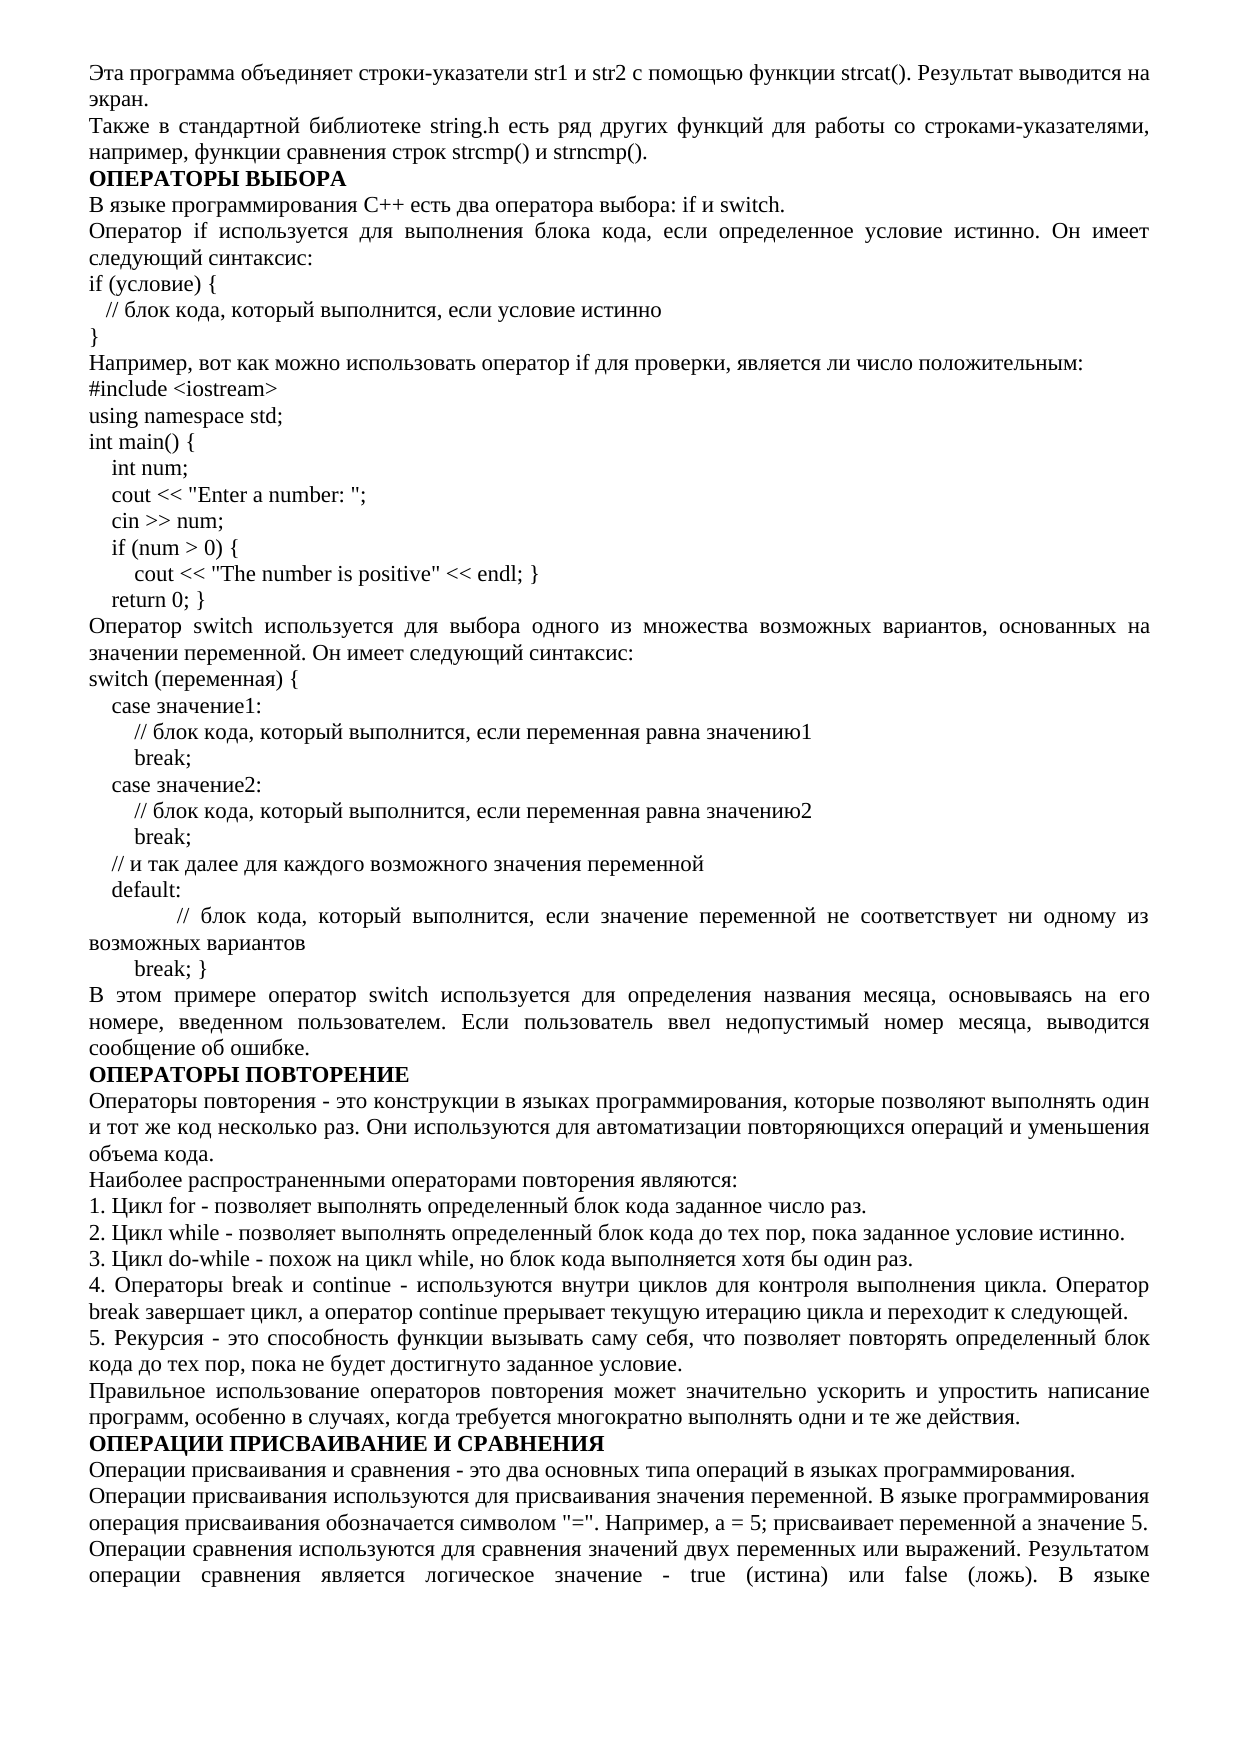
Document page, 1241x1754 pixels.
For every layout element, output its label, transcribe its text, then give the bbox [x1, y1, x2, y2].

text Эта программа объединяет строки-указатели str1 и str2 с помощью функции strcat(). Результат выводится на экран. [88, 59, 1152, 112]
text В языке программирования C++ есть два оператора выбора: if и switch. [88, 191, 1152, 217]
text В этом примере оператор switch используется для определения названия месяца, основываясь на его номере, введенном пользователем. Если пользователь ввел недопустимый номер месяца, выводится сообщение об ошибке. [88, 982, 1152, 1061]
text ОПЕРАЦИИ ПРИСВАИВАНИЕ И СРАВНЕНИЯ [88, 1429, 1152, 1456]
text // и так далее для каждого возможного значения переменной [88, 850, 1152, 876]
text Наиболее распространенными операторами повторения являются: [88, 1166, 1152, 1192]
text return 0; } [88, 586, 1152, 613]
text default: [88, 876, 1152, 902]
text break; } [88, 955, 1152, 982]
text Операции присваивания используются для присваивания значения переменной. В языке программирования операция присваивания обозначается символом "=". Например, a = 5; присваивает переменной a значение 5. [88, 1482, 1152, 1535]
text break; [88, 744, 1152, 771]
text // блок кода, который выполнится, если переменная равна значению2 [88, 797, 1152, 823]
text int main() { [88, 428, 1152, 454]
text 4. Операторы break и continue - используются внутри циклов для контроля выполнения цикла. Оператор break завершает цикл, а оператор continue прерывает текущую итерацию цикла и переходит к следующей. [88, 1271, 1152, 1324]
text Операции присваивания и сравнения - это два основных типа операций в языках программирования. [88, 1456, 1152, 1482]
text ОПЕРАТОРЫ ПОВТОРЕНИЕ [88, 1061, 1152, 1087]
text #include <iostream> [88, 375, 1152, 402]
text 3. Цикл do-while - похож на цикл while, но блок кода выполняется хотя бы один раз. [88, 1245, 1152, 1271]
text Оператор if используется для выполнения блока кода, если определенное условие истинно. Он имеет следующий синтаксис: [88, 217, 1152, 270]
text Правильное использование операторов повторения может значительно ускорить и упростить написание программ, особенно в случаях, когда требуется многократно выполнять одни и те же действия. [88, 1377, 1152, 1429]
text 2. Цикл while - позволяет выполнять определенный блок кода до тех пор, пока заданное условие истинно. [88, 1219, 1152, 1245]
text if (условие) { [88, 270, 1152, 296]
text if (num > 0) { [88, 533, 1152, 560]
text ОПЕРАТОРЫ ВЫБОРА [88, 164, 1152, 191]
text 1. Цикл for - позволяет выполнять определенный блок кода заданное число раз. [88, 1192, 1152, 1219]
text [88, 1535, 1152, 1588]
text // блок кода, который выполнится, если переменная равна значению1 [88, 718, 1152, 744]
text case значение1: [88, 692, 1152, 718]
text cin >> num; [88, 507, 1152, 533]
text // блок кода, который выполнится, если условие истинно [88, 296, 1152, 323]
text Также в стандартной библиотеке string.h есть ряд других функций для работы со строками-указателями, например, функции сравнения строк strcmp() и strncmp(). [88, 112, 1152, 164]
text Оператор switch используется для выбора одного из множества возможных вариантов, основанных на значении переменной. Он имеет следующий синтаксис: [88, 613, 1152, 665]
text 5. Рекурсия - это способность функции вызывать саму себя, что позволяет повторять определенный блок кода до тех пор, пока не будет достигнуто заданное условие. [88, 1324, 1152, 1377]
text Операторы повторения - это конструкции в языках программирования, которые позволяют выполнять один и тот же код несколько раз. Они используются для автоматизации повторяющихся операций и уменьшения объема кода. [88, 1087, 1152, 1166]
text using namespace std; [88, 402, 1152, 428]
text case значение2: [88, 771, 1152, 797]
text } [88, 323, 1152, 349]
text cout << "The number is positive" << endl; } [88, 560, 1152, 586]
text cout << "Enter a number: "; [88, 481, 1152, 507]
text Например, вот как можно использовать оператор if для проверки, является ли число положительным: [88, 349, 1152, 375]
text // блок кода, который выполнится, если значение переменной не соответствует ни одному из возможных вариантов [88, 902, 1152, 955]
text switch (переменная) { [88, 665, 1152, 692]
text break; [88, 823, 1152, 850]
text int num; [88, 454, 1152, 481]
